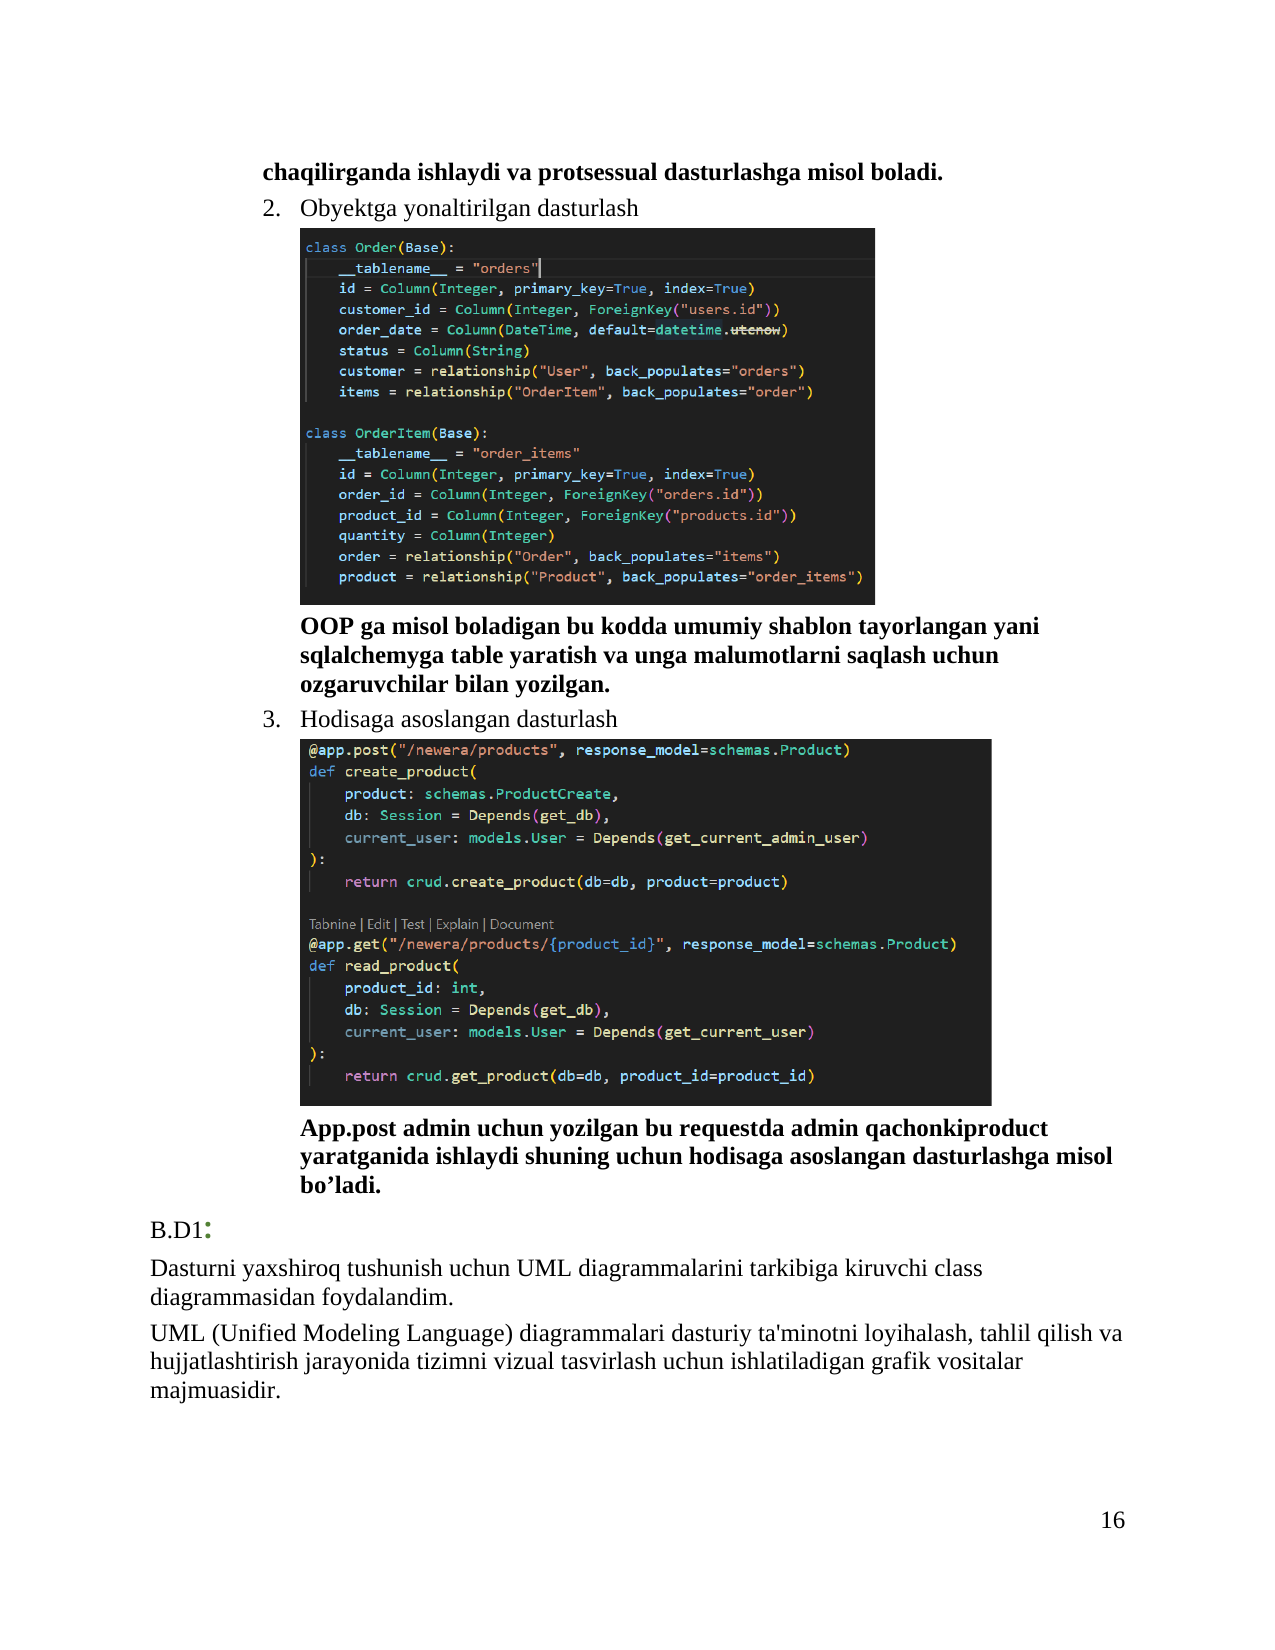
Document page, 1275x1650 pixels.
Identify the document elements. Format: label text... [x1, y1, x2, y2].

text App.post admin uchun yozilgan bu requestda admin qachonkiproduct yaratganida ishlaydi shuning uchun hodisaga asoslangan dasturlashga misol bo’ladi. [300, 1113, 1125, 1199]
text Dasturni yaxshiroq tushunish uchun UML diagrammalarini tarkibiga kiruvchi class diagrammasidan foydalandim. [150, 1253, 1125, 1311]
picture [300, 739, 992, 1106]
picture [300, 228, 876, 605]
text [262, 157, 1125, 186]
subtitle B.D1: [150, 1207, 1125, 1247]
list Hodisaga asoslangan dasturlash [262, 704, 1125, 733]
list Obyektga yonaltirilgan dasturlash [262, 193, 1125, 222]
text UML (Unified Modeling Language) diagrammalari dasturiy ta'minotni loyihalash, tahlil qilish va hujjatlashtirish jarayonida tizimni vizual tasvirlash uchun ishlatiladigan grafik vositalar majmuasidir. [150, 1318, 1125, 1404]
text OOP ga misol boladigan bu kodda umumiy shablon tayorlangan yani sqlalchemyga table yaratish va unga malumotlarni saqlash uchun ozgaruvchilar bilan yozilgan. [300, 611, 1125, 698]
